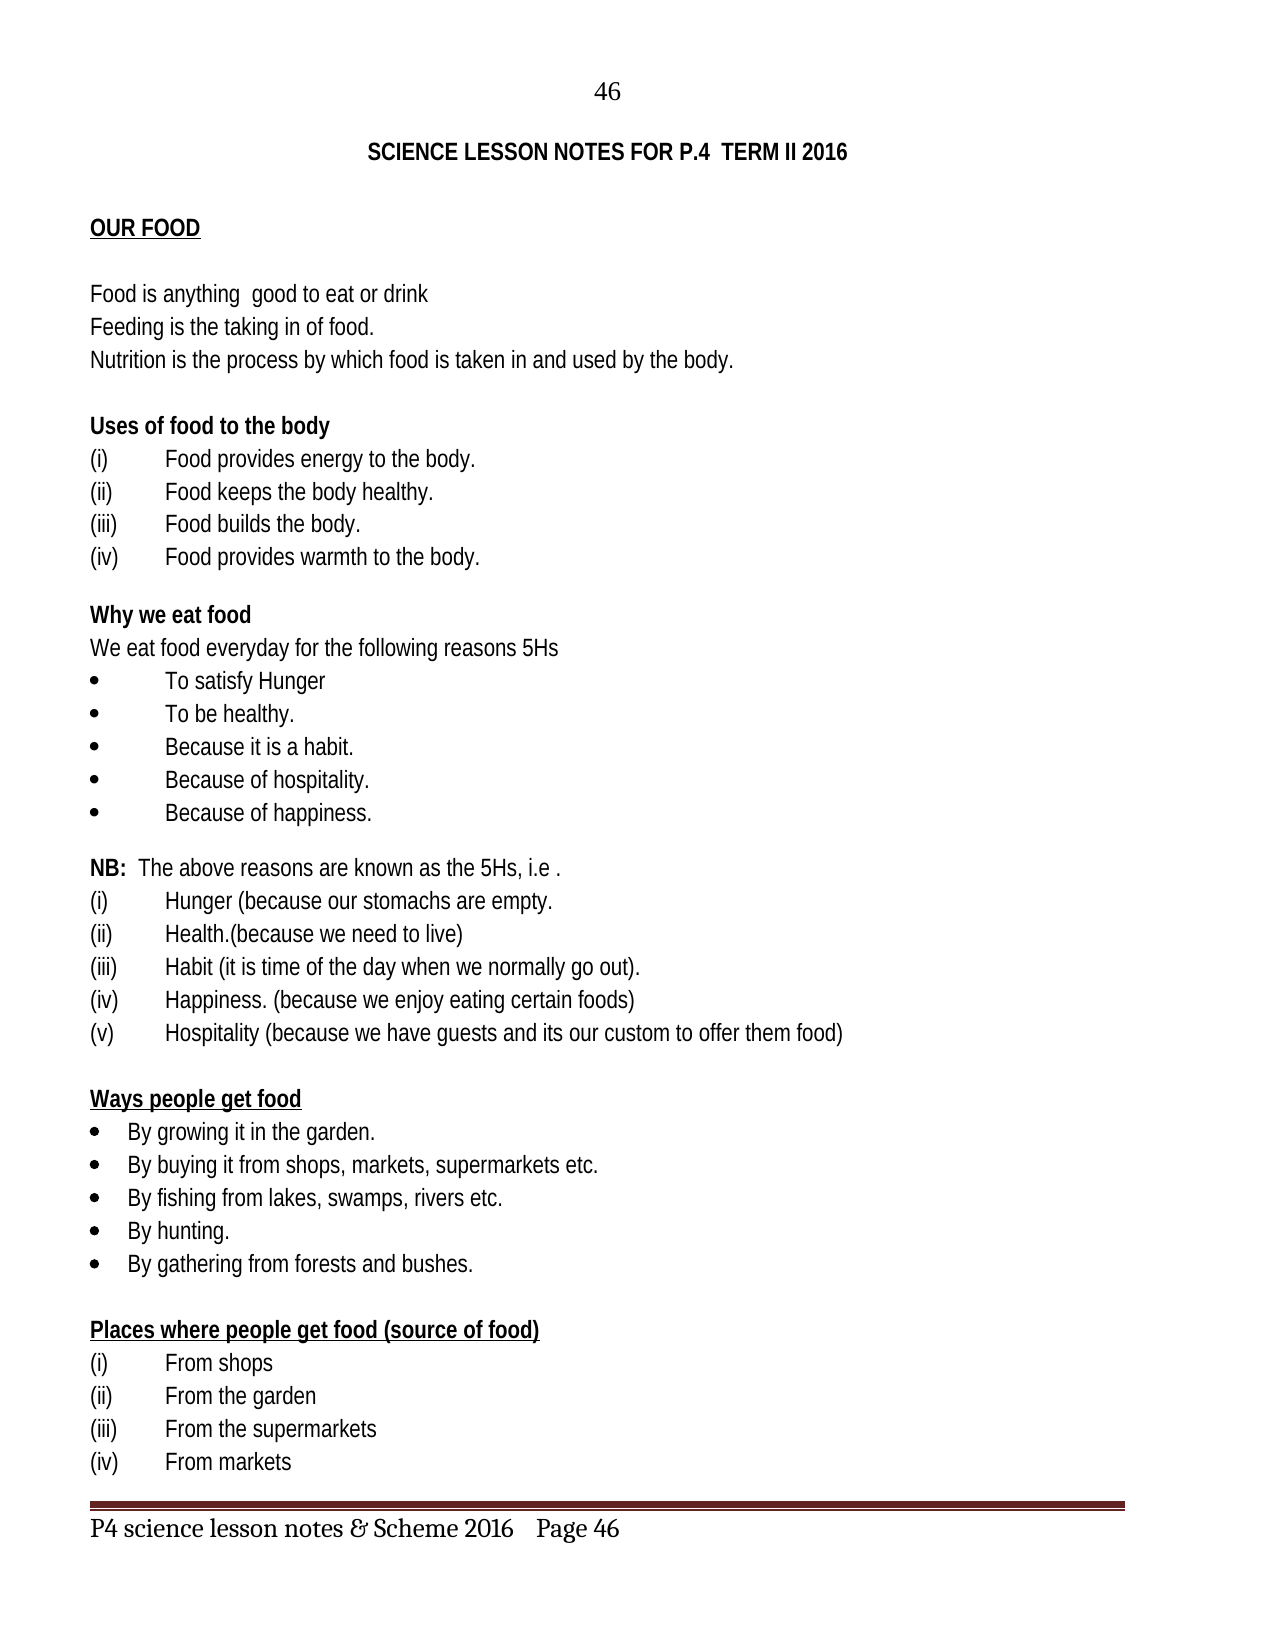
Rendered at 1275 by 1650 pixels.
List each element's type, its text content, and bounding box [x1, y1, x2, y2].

list By growing it in the garden. [90, 1117, 1125, 1146]
list To satisfy Hunger [90, 666, 1125, 695]
list Hospitality (because we have guests and its our custom to offer them food) [90, 1018, 1125, 1047]
list By fishing from lakes, swamps, rivers etc. [90, 1183, 1125, 1212]
list From the garden [90, 1381, 1125, 1410]
list Because it is a habit. [90, 732, 1125, 761]
text SCIENCE LESSON NOTES FOR P.4 TERM II 2016 [90, 137, 1125, 166]
list By buying it from shops, markets, supermarkets etc. [90, 1150, 1125, 1179]
list By hunting. [90, 1216, 1125, 1245]
text Nutrition is the process by which food is taken in and used by the body. [90, 345, 1125, 373]
list Because of hospitality. [90, 765, 1125, 794]
list From markets [90, 1447, 1125, 1476]
text Feeding is the taking in of food. [90, 312, 1125, 341]
list To be healthy. [90, 699, 1125, 728]
list By gathering from forests and bushes. [90, 1249, 1125, 1278]
list Food provides warmth to the body. [90, 542, 1125, 571]
text Uses of food to the body [90, 411, 1125, 439]
text We eat food everyday for the following reasons 5Hs [90, 633, 1125, 662]
list Food keeps the body healthy. [90, 476, 1125, 505]
list Because of happiness. [90, 798, 1125, 827]
list Habit (it is time of the day when we normally go out). [90, 952, 1125, 981]
list Food builds the body. [90, 509, 1125, 538]
list Happiness. (because we enjoy eating certain foods) [90, 985, 1125, 1014]
list Hunger (because our stomachs are empty. [90, 886, 1125, 915]
list From the supermarkets [90, 1414, 1125, 1443]
text Ways people get food [90, 1084, 1125, 1112]
list From shops [90, 1348, 1125, 1377]
text OUR FOOD [90, 213, 1125, 242]
text Why we eat food [90, 600, 1125, 629]
text Food is anything good to eat or drink [90, 279, 1125, 308]
list Health.(because we need to live) [90, 919, 1125, 948]
text Places where people get food (source of food) [90, 1315, 1125, 1344]
text NB: The above reasons are known as the 5Hs, i.e . [90, 853, 1125, 882]
list Food provides energy to the body. [90, 443, 1125, 472]
